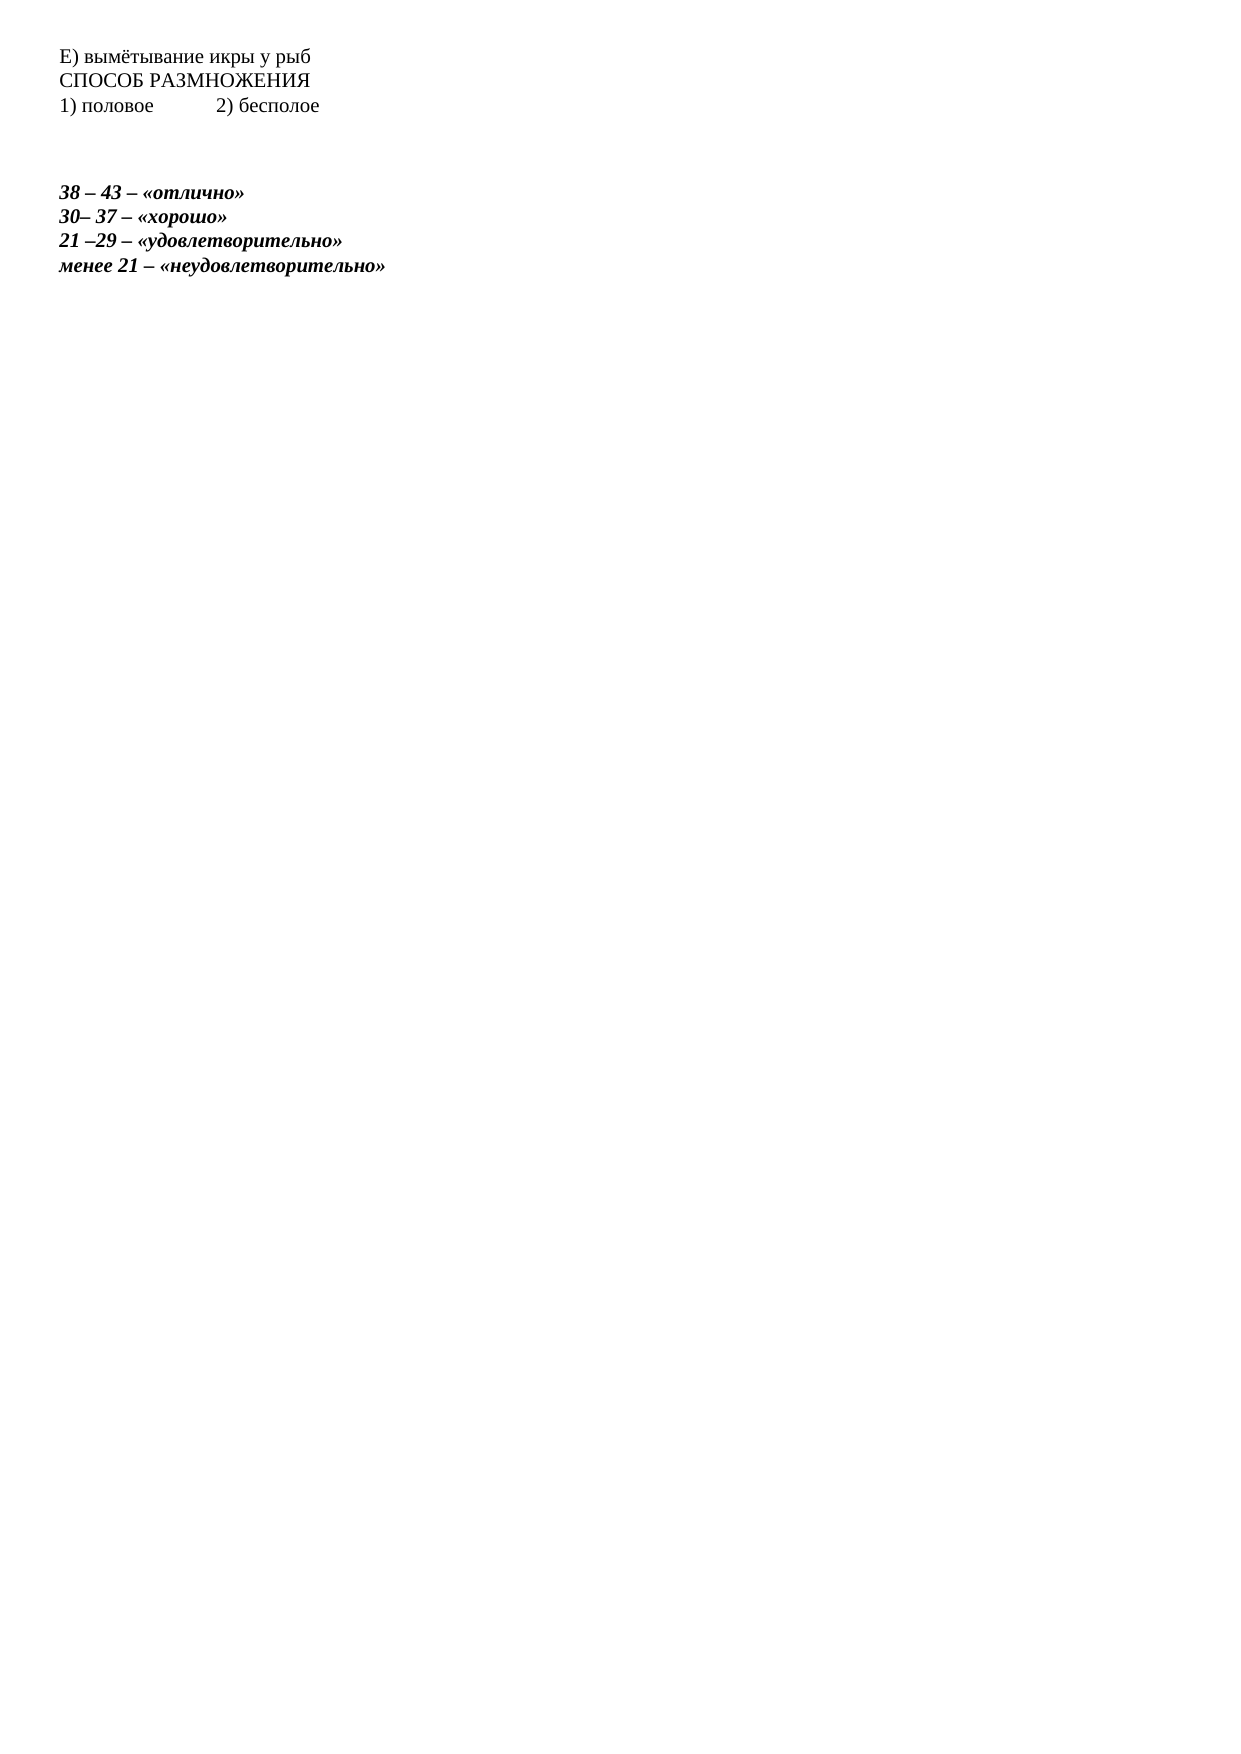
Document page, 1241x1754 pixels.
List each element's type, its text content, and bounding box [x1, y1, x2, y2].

text 38 – 43 – «отлично» 30– 37 – «хорошо» 21 –29 – «удовлетворительно» менее 21 – «неудовлетворительно» [59, 180, 620, 277]
text Е) вымётывание икры у рыб СПОСОБ РАЗМНОЖЕНИЯ 1) половое 2) бесполое [59, 44, 620, 117]
